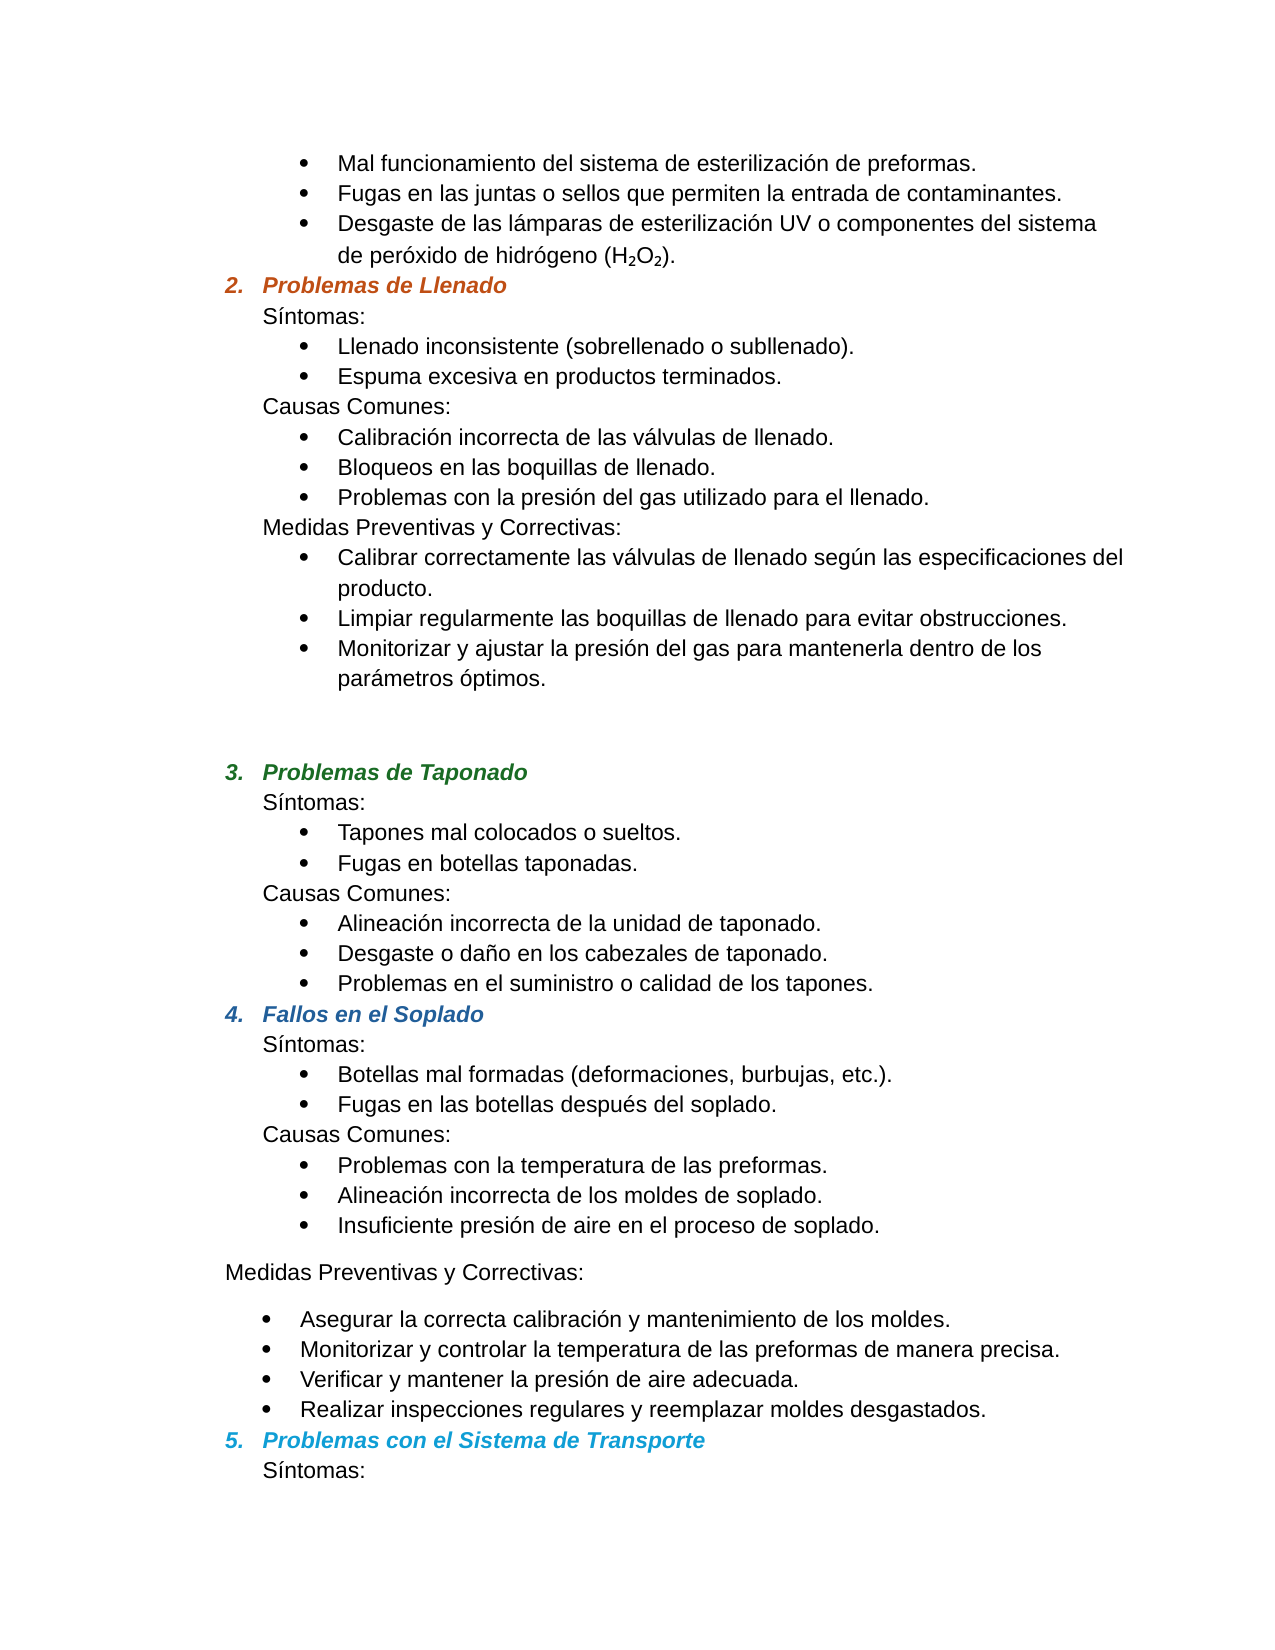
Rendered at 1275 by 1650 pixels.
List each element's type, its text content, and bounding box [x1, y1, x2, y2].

list Asegurar la correcta calibración y mantenimiento de los moldes. [262, 1306, 1125, 1332]
list Fugas en las juntas o sellos que permiten la entrada de contaminantes. [300, 180, 1125, 207]
list Insuficiente presión de aire en el proceso de soplado. [300, 1212, 1125, 1238]
list Alineación incorrecta de la unidad de taponado. [300, 910, 1125, 936]
list Espuma excesiva en productos terminados. [300, 363, 1125, 389]
list Fugas en las botellas después del soplado. [300, 1091, 1125, 1118]
list Síntomas: [225, 1031, 1125, 1057]
list Problemas de Llenado [225, 272, 1125, 299]
list Causas Comunes: [225, 393, 1125, 420]
list Verificar y mantener la presión de aire adecuada. [262, 1366, 1125, 1393]
list Tapones mal colocados o sueltos. [300, 819, 1125, 846]
list Causas Comunes: [225, 1121, 1125, 1148]
list Alineación incorrecta de los moldes de soplado. [300, 1182, 1125, 1208]
list Calibrar correctamente las válvulas de llenado según las especificaciones del producto. [300, 544, 1125, 601]
list Bloqueos en las boquillas de llenado. [300, 454, 1125, 480]
list Llenado inconsistente (sobrellenado o subllenado). [300, 333, 1125, 359]
list Botellas mal formadas (deformaciones, burbujas, etc.). [300, 1061, 1125, 1087]
list Síntomas: [225, 1457, 1125, 1483]
list Limpiar regularmente las boquillas de llenado para evitar obstrucciones. [300, 605, 1125, 631]
list Problemas de Taponado [225, 759, 1125, 785]
list Problemas con la presión del gas utilizado para el llenado. [300, 484, 1125, 510]
list Monitorizar y ajustar la presión del gas para mantenerla dentro de los parámetros óptimos. [300, 635, 1125, 692]
list Síntomas: [225, 789, 1125, 816]
list Fugas en botellas taponadas. [300, 849, 1125, 876]
list Desgaste o daño en los cabezales de taponado. [300, 940, 1125, 967]
list Monitorizar y controlar la temperatura de las preformas de manera precisa. [262, 1336, 1125, 1362]
list Problemas en el suministro o calidad de los tapones. [300, 970, 1125, 997]
list Problemas con el Sistema de Transporte [225, 1427, 1125, 1453]
list Medidas Preventivas y Correctivas: [225, 514, 1125, 541]
list Problemas con la temperatura de las preformas. [300, 1152, 1125, 1178]
list Desgaste de las lámparas de esterilización UV o componentes del sistema de peróxido de hidrógeno (H₂O₂). [300, 210, 1125, 268]
list Fallos en el Soplado [225, 1001, 1125, 1027]
list Realizar inspecciones regulares y reemplazar moldes desgastados. [262, 1396, 1125, 1423]
list Mal funcionamiento del sistema de esterilización de preformas. [300, 150, 1125, 176]
text Medidas Preventivas y Correctivas: [150, 1259, 1125, 1285]
list Causas Comunes: [225, 880, 1125, 906]
list Calibración incorrecta de las válvulas de llenado. [300, 423, 1125, 450]
list Síntomas: [225, 303, 1125, 329]
